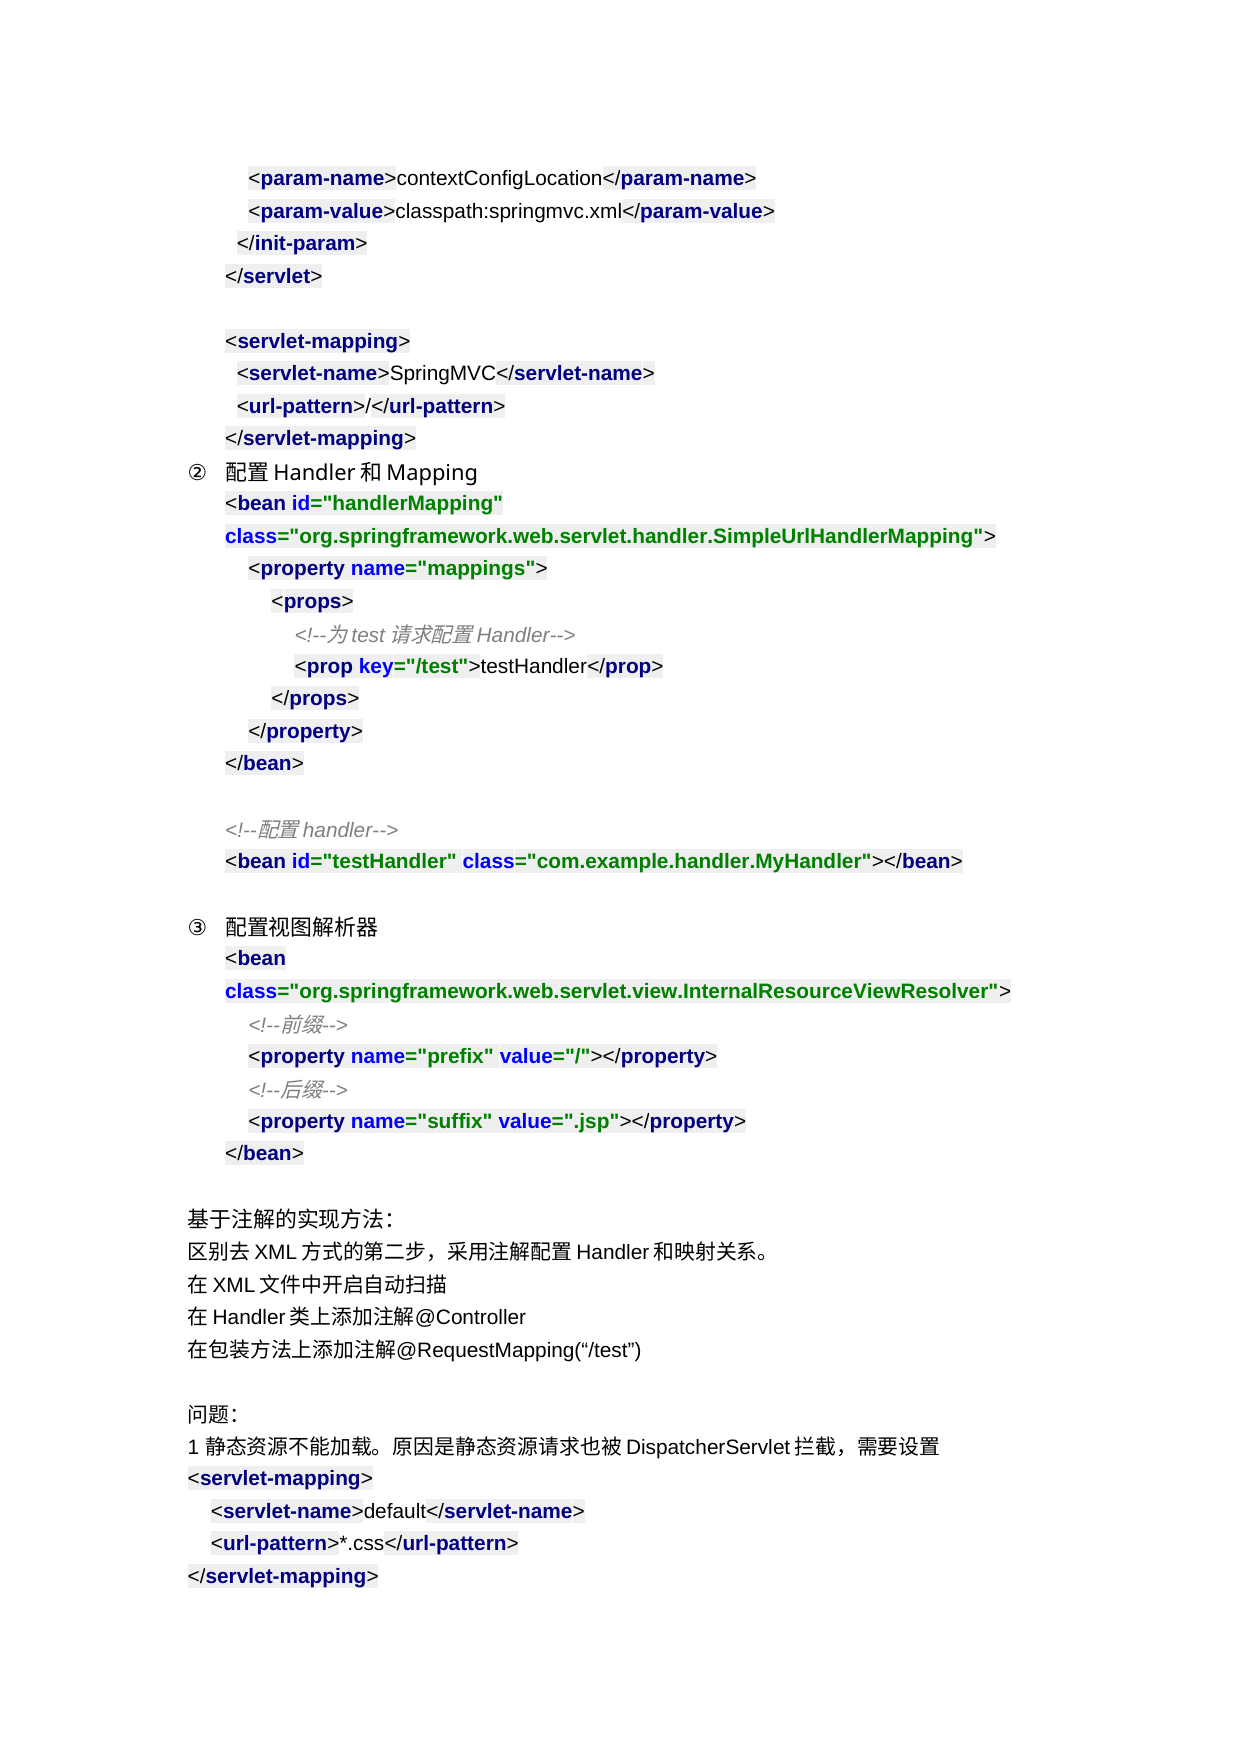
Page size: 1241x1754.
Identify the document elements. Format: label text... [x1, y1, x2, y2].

text 在包装方法上添加注解@RequestMapping(“/test”) [187, 1332, 1053, 1364]
text <bean id="handlerMapping" class="org.springframework.web.servlet.handler.SimpleUrlHandlerMapping"> <property name="mappings"> <props> <!--为test请求配置Handler--> <prop key="/test">testHandler</prop> </props> </property> </bean> <!--配置handler--> <bean id="testHandler" class="com.example.handler.MyHandler"></bean> [225, 487, 1053, 877]
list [225, 162, 1053, 454]
text <servlet-mapping> <servlet-name>default</servlet-name> <url-pattern>*.css</url-pattern> </servlet-mapping> [187, 1462, 1053, 1592]
text 区别去XML方式的第二步，采用注解配置Handler和映射关系。 [187, 1234, 1053, 1267]
list 配置Handler和Mapping [187, 454, 1053, 487]
text 在Handler类上添加注解@Controller [187, 1299, 1053, 1332]
text 基于注解的实现方法： [187, 1202, 1053, 1234]
list 配置视图解析器 [187, 909, 1053, 942]
text 在XML文件中开启自动扫描 [187, 1267, 1053, 1299]
text 问题： [187, 1397, 1053, 1429]
text 1 静态资源不能加载。原因是静态资源请求也被DispatcherServlet拦截，需要设置 [187, 1429, 1053, 1462]
text <bean class="org.springframework.web.servlet.view.InternalResourceViewResolver"> <!--前缀--> <property name="prefix" value="/"></property> <!--后缀--> <property name="suffix" value=".jsp"></property> </bean> [225, 942, 1053, 1169]
